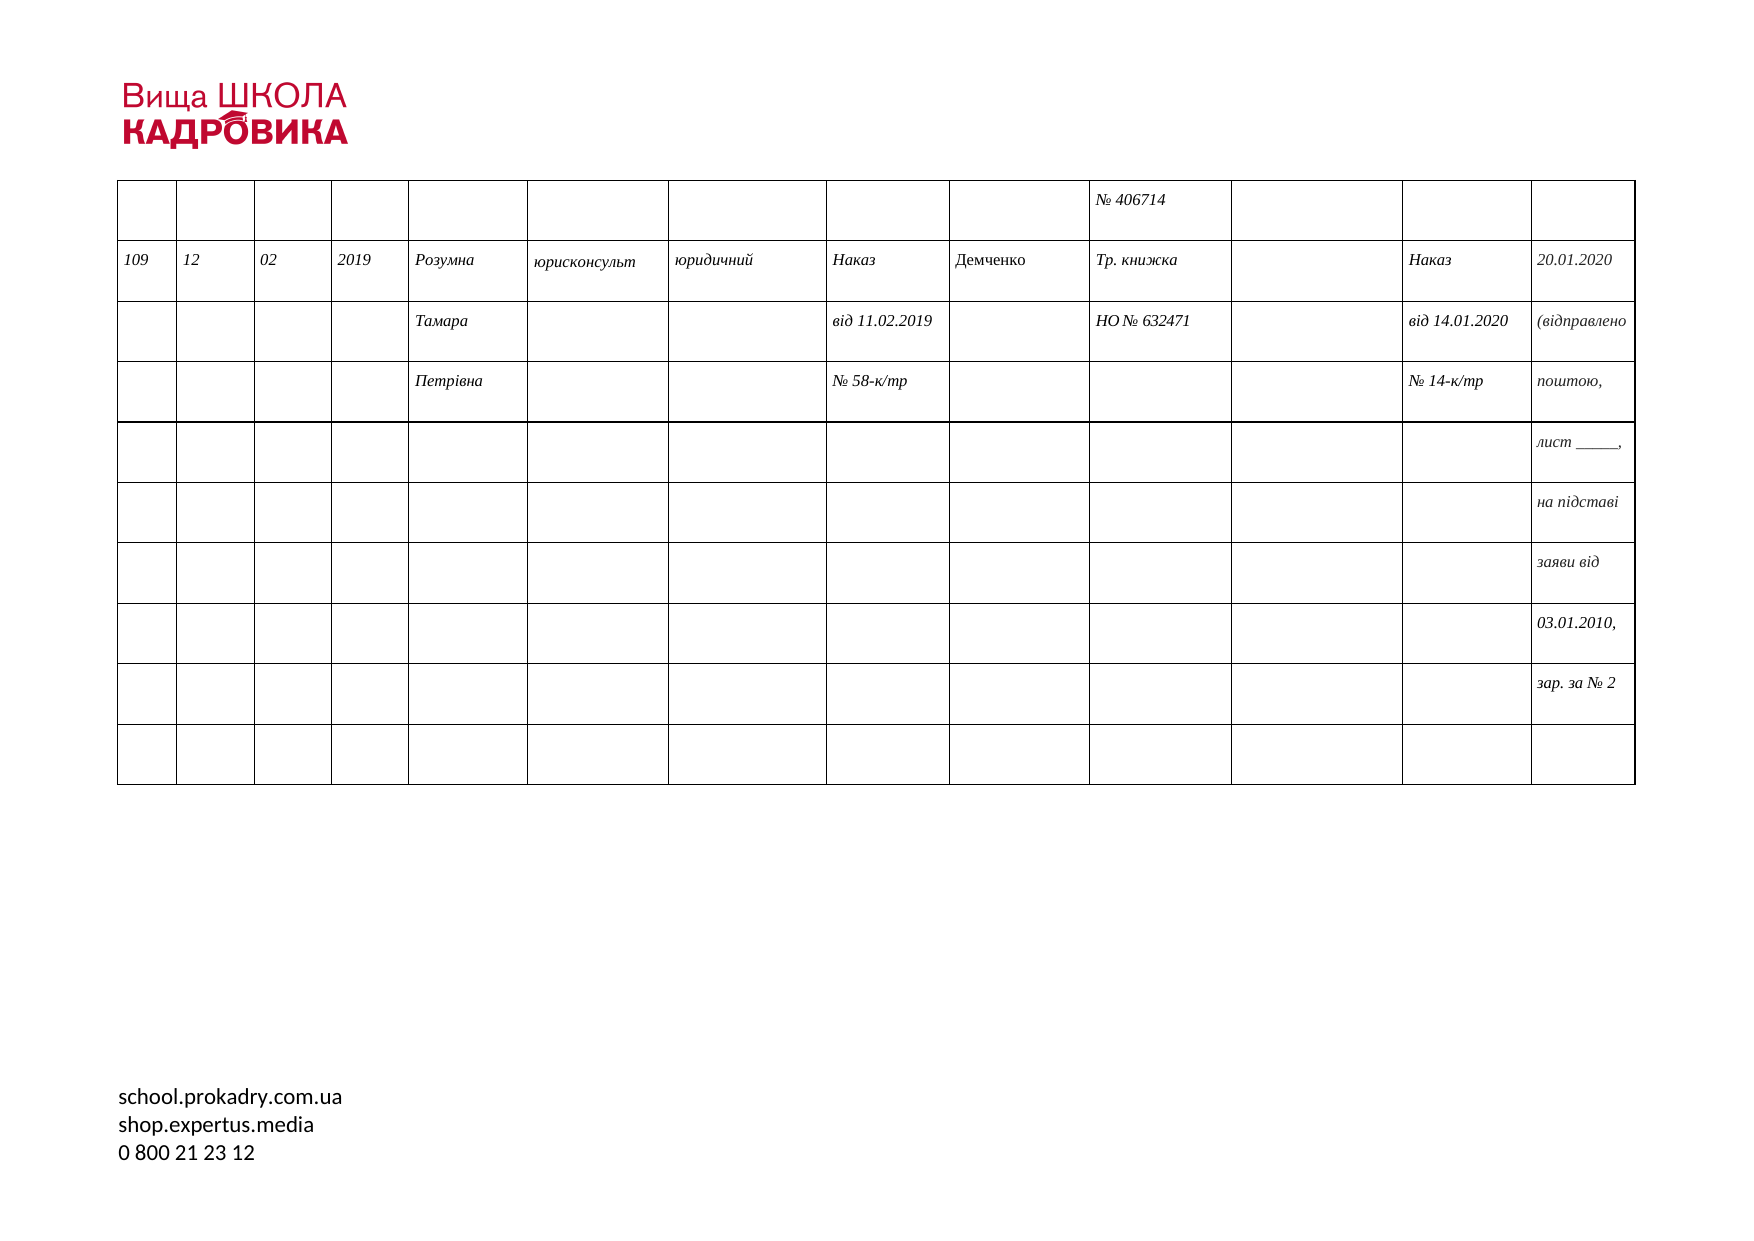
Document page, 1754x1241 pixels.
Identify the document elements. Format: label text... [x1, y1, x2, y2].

table_cell від 14.01.2020 [1403, 302, 1531, 361]
table_cell [255, 543, 331, 603]
table_cell [669, 181, 826, 240]
table_cell [332, 725, 408, 784]
table_cell [118, 543, 176, 603]
table_cell [528, 302, 668, 361]
table_cell [1403, 664, 1531, 723]
table_cell юрисконсульт [528, 241, 668, 301]
table_cell [332, 423, 408, 482]
table_cell [177, 604, 254, 663]
table_cell [1090, 604, 1231, 663]
table_cell зар. за № 2 [1532, 664, 1634, 723]
table_cell [118, 302, 176, 361]
table_cell [669, 604, 826, 663]
table_cell [827, 604, 949, 663]
table_cell [528, 181, 668, 240]
table_cell [528, 725, 668, 784]
table_cell Петрівна [409, 362, 527, 421]
table_cell [950, 725, 1089, 784]
table_cell [950, 483, 1089, 542]
table_cell [255, 181, 331, 240]
table_cell [669, 362, 826, 421]
table_cell 20.01.2020 [1532, 241, 1634, 301]
table_cell [332, 302, 408, 361]
table_cell 03.01.2010, [1532, 604, 1634, 663]
table_cell [827, 181, 949, 240]
table_cell [1232, 664, 1402, 723]
table_cell [177, 483, 254, 542]
table_cell Наказ [827, 241, 949, 301]
table_cell [950, 604, 1089, 663]
table_cell [177, 664, 254, 723]
table_cell НО № 632471 [1090, 302, 1231, 361]
table_cell [332, 483, 408, 542]
table_cell Розумна [409, 241, 527, 301]
table_cell [255, 604, 331, 663]
table_cell [1232, 181, 1402, 240]
table_cell Наказ [1403, 241, 1531, 301]
table_cell [827, 483, 949, 542]
table_cell [255, 664, 331, 723]
table_cell [1090, 725, 1231, 784]
table_cell [332, 181, 408, 240]
table_cell (відправлено [1532, 302, 1634, 361]
table_cell [827, 664, 949, 723]
table_cell [1232, 302, 1402, 361]
table_cell [332, 604, 408, 663]
table_cell [950, 181, 1089, 240]
table_cell [118, 362, 176, 421]
table_cell [669, 423, 826, 482]
table_cell [1090, 483, 1231, 542]
table_cell [1403, 604, 1531, 663]
table_cell [950, 302, 1089, 361]
table_cell [118, 725, 176, 784]
table_cell [118, 483, 176, 542]
table_cell [332, 362, 408, 421]
table_cell [1090, 362, 1231, 421]
table_cell [528, 604, 668, 663]
table_cell [177, 362, 254, 421]
table_cell [1232, 362, 1402, 421]
table_cell [827, 423, 949, 482]
table_cell Тр. книжка [1090, 241, 1231, 301]
table_cell [950, 664, 1089, 723]
table_cell [528, 362, 668, 421]
table_cell [669, 302, 826, 361]
table_cell [409, 664, 527, 723]
table_cell [528, 664, 668, 723]
table_cell [1403, 543, 1531, 603]
table_cell [409, 604, 527, 663]
table_cell [177, 543, 254, 603]
table_cell 02 [255, 241, 331, 301]
table_cell [118, 664, 176, 723]
table_cell [1090, 664, 1231, 723]
table_cell [1403, 181, 1531, 240]
table_cell [409, 543, 527, 603]
table_cell [255, 423, 331, 482]
table_cell [1090, 543, 1231, 603]
table_cell [669, 664, 826, 723]
table_cell [1403, 725, 1531, 784]
table_cell [177, 302, 254, 361]
picture [118, 73, 352, 152]
table_cell [1232, 483, 1402, 542]
table_cell [177, 423, 254, 482]
table_cell [1403, 423, 1531, 482]
table_cell заяви від [1532, 543, 1634, 603]
table_cell [827, 543, 949, 603]
table_cell [528, 483, 668, 542]
table_cell [409, 725, 527, 784]
table_cell [118, 181, 176, 240]
table_cell [1232, 604, 1402, 663]
table_cell № 58-к/тр [827, 362, 949, 421]
table_cell [827, 725, 949, 784]
table_cell [528, 543, 668, 603]
table_cell [1090, 423, 1231, 482]
table_cell [177, 725, 254, 784]
table_cell [528, 423, 668, 482]
table_cell [1532, 181, 1634, 240]
table_cell [950, 423, 1089, 482]
table_cell [950, 362, 1089, 421]
table_cell [409, 483, 527, 542]
table_cell [950, 543, 1089, 603]
table_cell юридичний [669, 241, 826, 301]
table_cell поштою, [1532, 362, 1634, 421]
table_cell № 14-к/тр [1403, 362, 1531, 421]
table_cell [669, 483, 826, 542]
table_cell [332, 543, 408, 603]
table_cell [669, 725, 826, 784]
table_cell Тамара [409, 302, 527, 361]
table_cell лист _____, [1532, 423, 1634, 482]
table_cell [118, 604, 176, 663]
table_cell [255, 362, 331, 421]
table_cell 109 [118, 241, 176, 301]
table_cell [255, 302, 331, 361]
table_cell 2019 [332, 241, 408, 301]
table_cell [255, 725, 331, 784]
table_cell [669, 543, 826, 603]
table_cell [1232, 423, 1402, 482]
table_cell Демченко [950, 241, 1089, 301]
table_cell [177, 181, 254, 240]
table_cell [409, 423, 527, 482]
table_cell 12 [177, 241, 254, 301]
table_cell [332, 664, 408, 723]
table_cell [118, 423, 176, 482]
table_cell [409, 181, 527, 240]
table_cell [1232, 725, 1402, 784]
table_cell на підставі [1532, 483, 1634, 542]
table_cell [1232, 543, 1402, 603]
table_cell № 406714 [1090, 181, 1231, 240]
table_cell [1532, 725, 1634, 784]
table_cell [1232, 241, 1402, 301]
table_cell [255, 483, 331, 542]
table_cell від 11.02.2019 [827, 302, 949, 361]
table_cell [1403, 483, 1531, 542]
